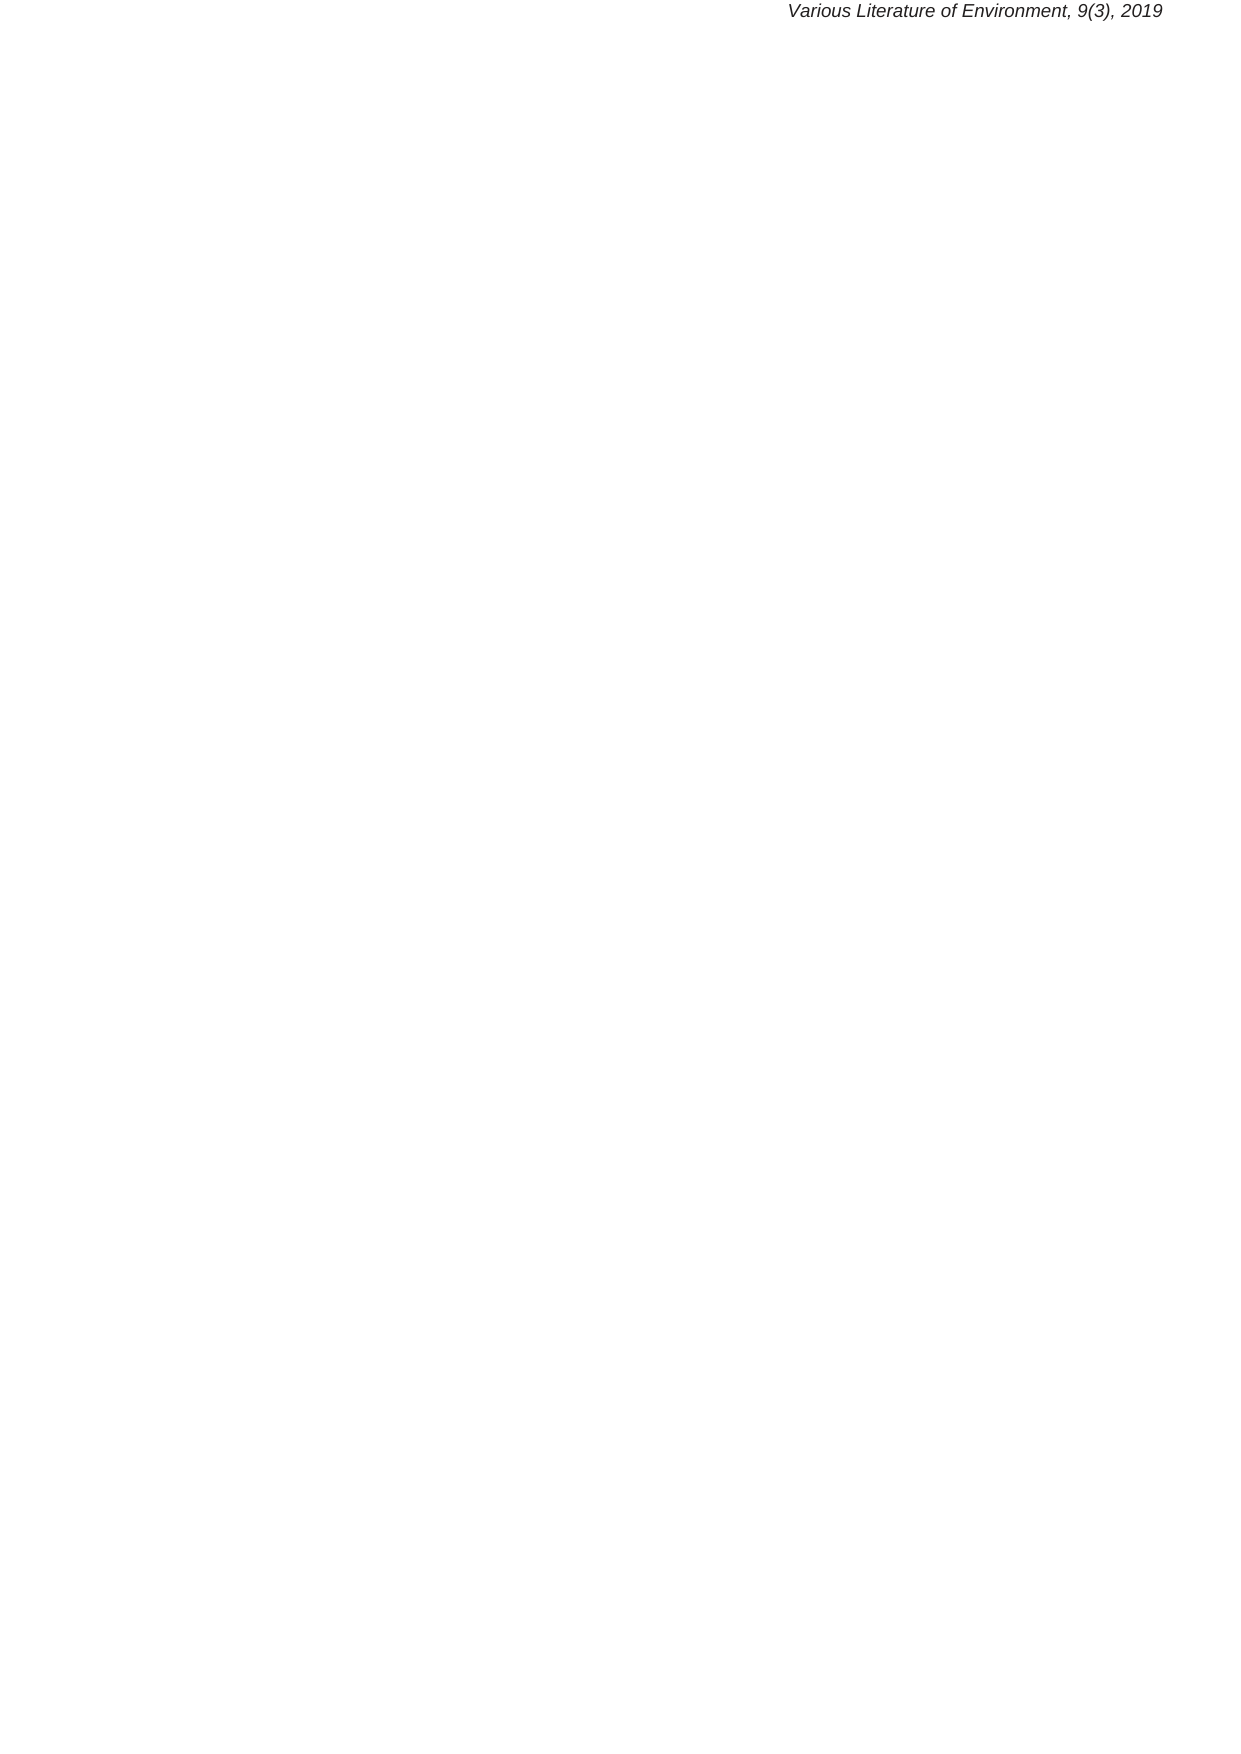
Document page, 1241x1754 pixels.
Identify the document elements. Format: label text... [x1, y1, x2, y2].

text Various Literature of Environment, 9(3), 2019 [39, 0, 1163, 22]
